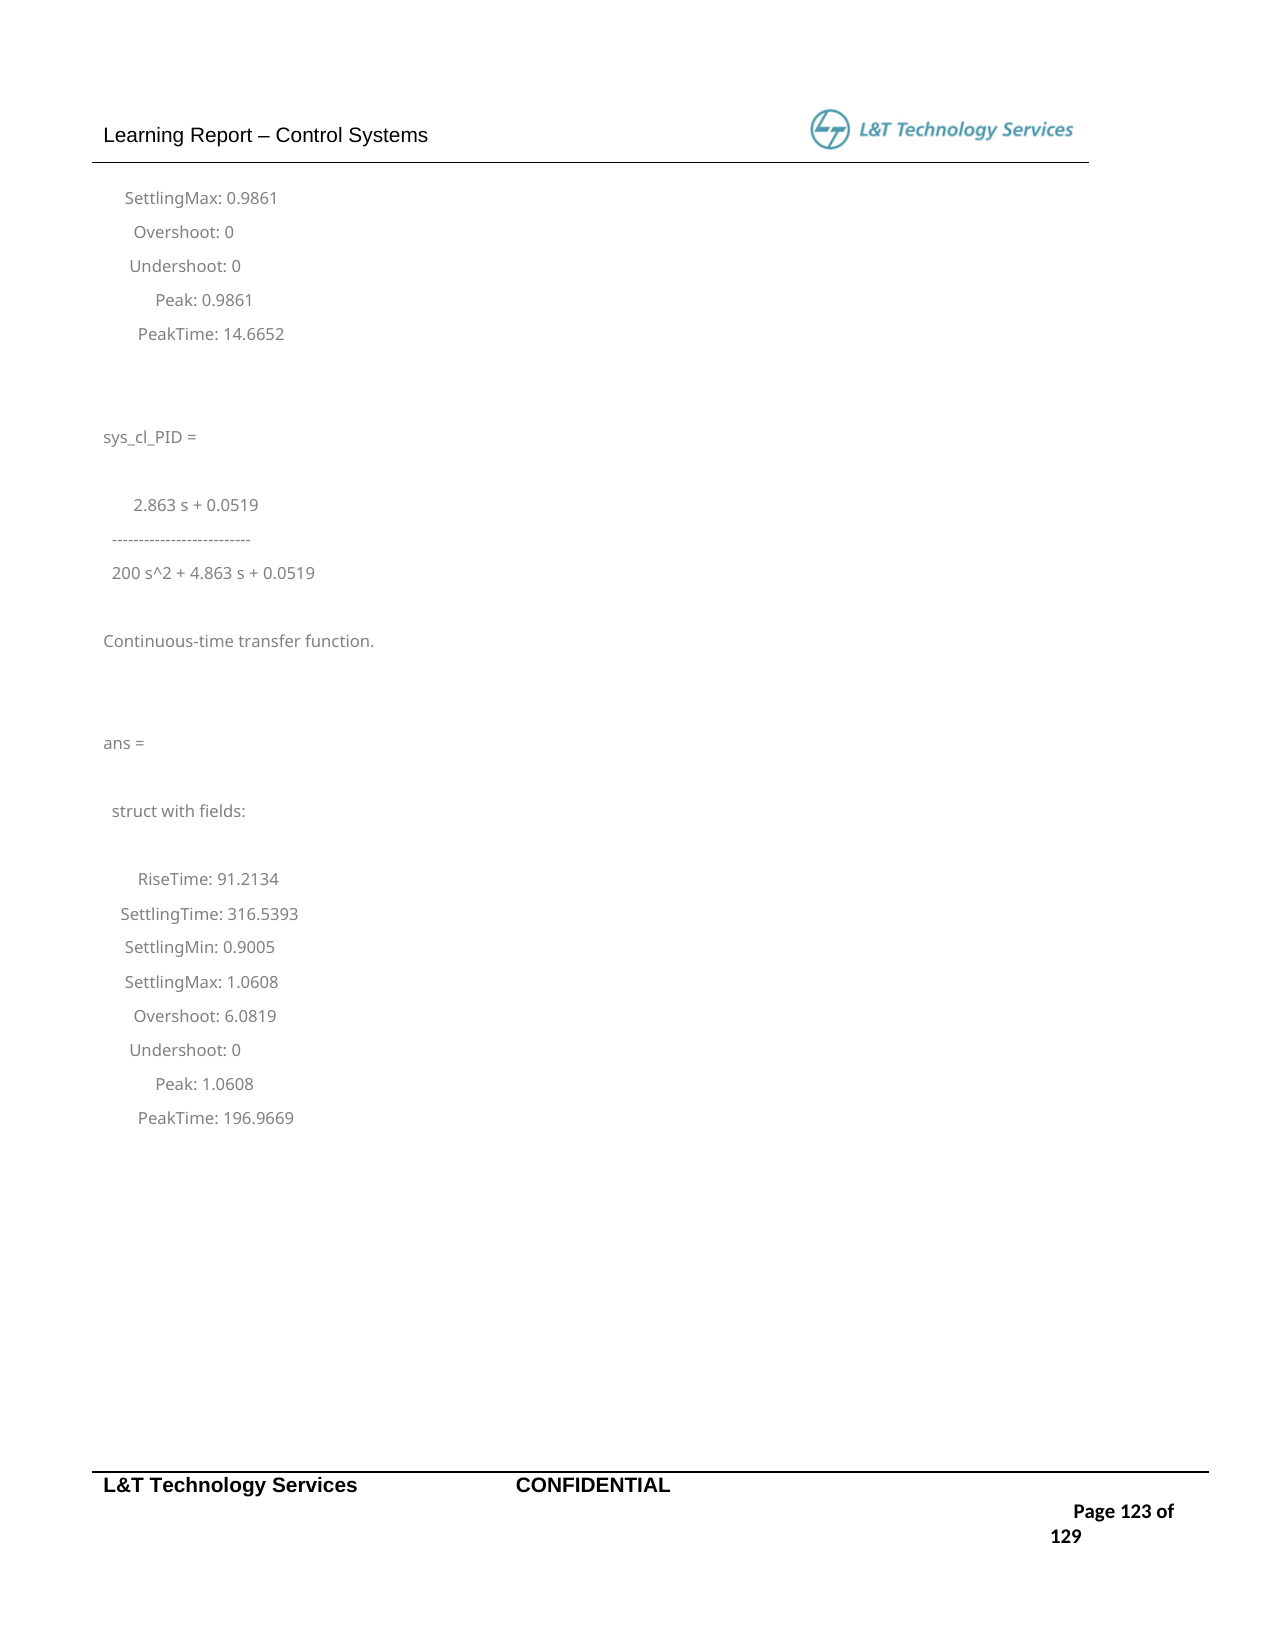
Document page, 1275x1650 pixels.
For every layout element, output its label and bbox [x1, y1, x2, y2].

text [103, 187, 1162, 1163]
